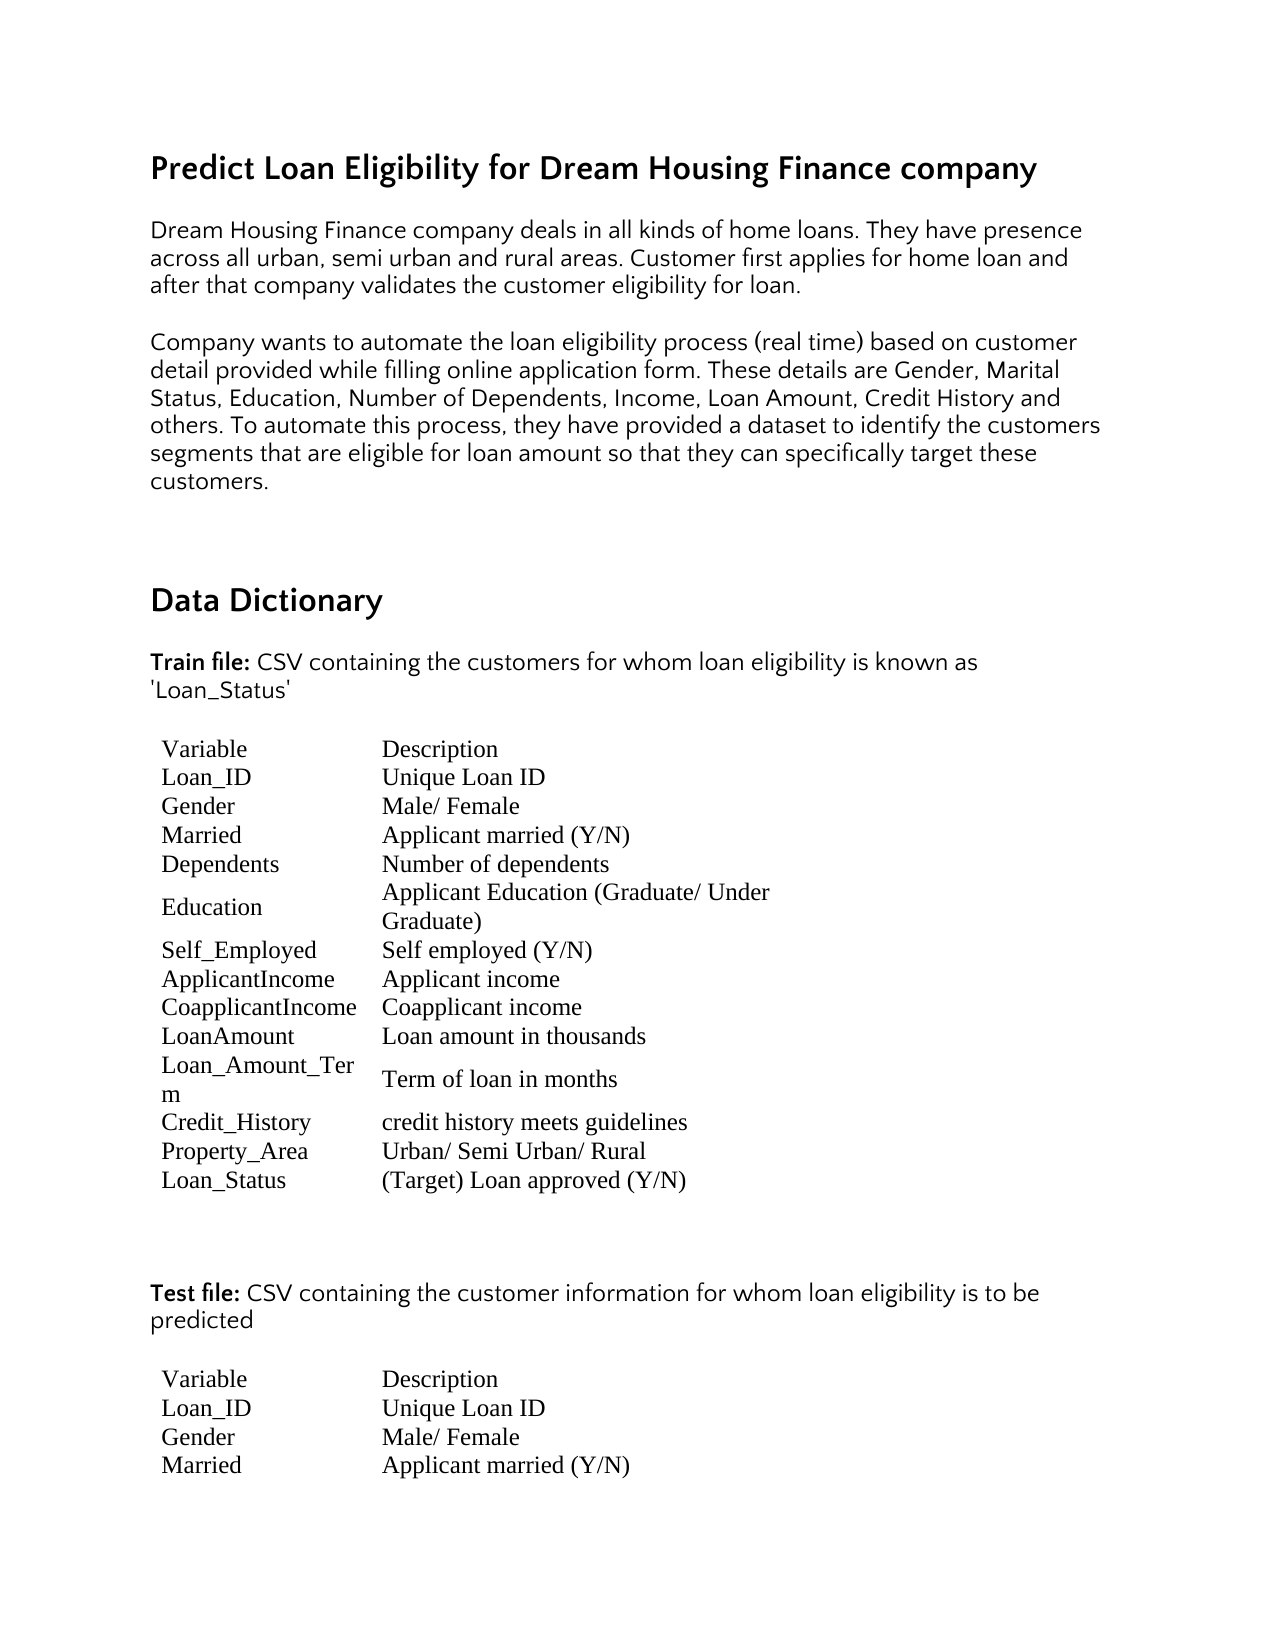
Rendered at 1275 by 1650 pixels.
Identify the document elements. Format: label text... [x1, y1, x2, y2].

table_cell Married [150, 1451, 370, 1479]
table_cell Self employed (Y/N) [370, 935, 872, 964]
table_cell Dependents [150, 849, 370, 877]
table_cell Loan_Amount_Term [150, 1050, 370, 1107]
table_cell Credit_History [150, 1108, 370, 1136]
table_cell Applicant income [370, 964, 872, 992]
text Dream Housing Finance company deals in all kinds of home loans. They have presence across all urban, semi urban and rural areas. Customer first applies for home loan and after that company validates the customer eligibility for loan. [150, 217, 1125, 300]
table_cell Property_Area [150, 1136, 370, 1165]
table_cell Married [150, 820, 370, 849]
text Test file: CSV containing the customer information for whom loan eligibility is to be predicted [150, 1280, 1125, 1335]
text Data Dictionary [150, 582, 1125, 620]
table_cell Applicant married (Y/N) [370, 1451, 872, 1479]
table_cell Education [150, 878, 370, 935]
table_cell Male/ Female [370, 791, 872, 820]
table_cell ApplicantIncome [150, 964, 370, 992]
table_cell Coapplicant income [370, 993, 872, 1021]
table_cell Gender [150, 1422, 370, 1451]
table_cell Loan_ID [150, 763, 370, 791]
table_cell Unique Loan ID [370, 763, 872, 791]
text Train file: CSV containing the customers for whom loan eligibility is known as 'Loan_Status' [150, 649, 1125, 704]
table_header Variable [150, 734, 370, 762]
table_cell Applicant Education (Graduate/ Under Graduate) [370, 878, 872, 935]
table_cell (Target) Loan approved (Y/N) [370, 1165, 872, 1194]
table_cell Unique Loan ID [370, 1393, 872, 1422]
table_cell Loan_ID [150, 1393, 370, 1422]
table_cell credit history meets guidelines [370, 1108, 872, 1136]
table_cell Self_Employed [150, 935, 370, 964]
table_cell Urban/ Semi Urban/ Rural [370, 1136, 872, 1165]
table_cell Loan_Status [150, 1165, 370, 1194]
table_header Description [370, 1364, 872, 1393]
text Company wants to automate the loan eligibility process (real time) based on customer detail provided while filling online application form. These details are Gender, Marital Status, Education, Number of Dependents, Income, Loan Amount, Credit History and others. To automate this process, they have provided a dataset to identify the customers segments that are eligible for loan amount so that they can specifically target these customers. [150, 329, 1125, 496]
table_cell Applicant married (Y/N) [370, 820, 872, 849]
table_cell CoapplicantIncome [150, 993, 370, 1021]
table_cell Term of loan in months [370, 1050, 872, 1107]
table_cell Gender [150, 791, 370, 820]
table_cell Number of dependents [370, 849, 872, 877]
text Predict Loan Eligibility for Dream Housing Finance company [150, 150, 1125, 188]
table_cell LoanAmount [150, 1021, 370, 1050]
table_cell Loan amount in thousands [370, 1021, 872, 1050]
table_header Variable [150, 1364, 370, 1393]
table_cell Male/ Female [370, 1422, 872, 1451]
table_header Description [370, 734, 872, 762]
